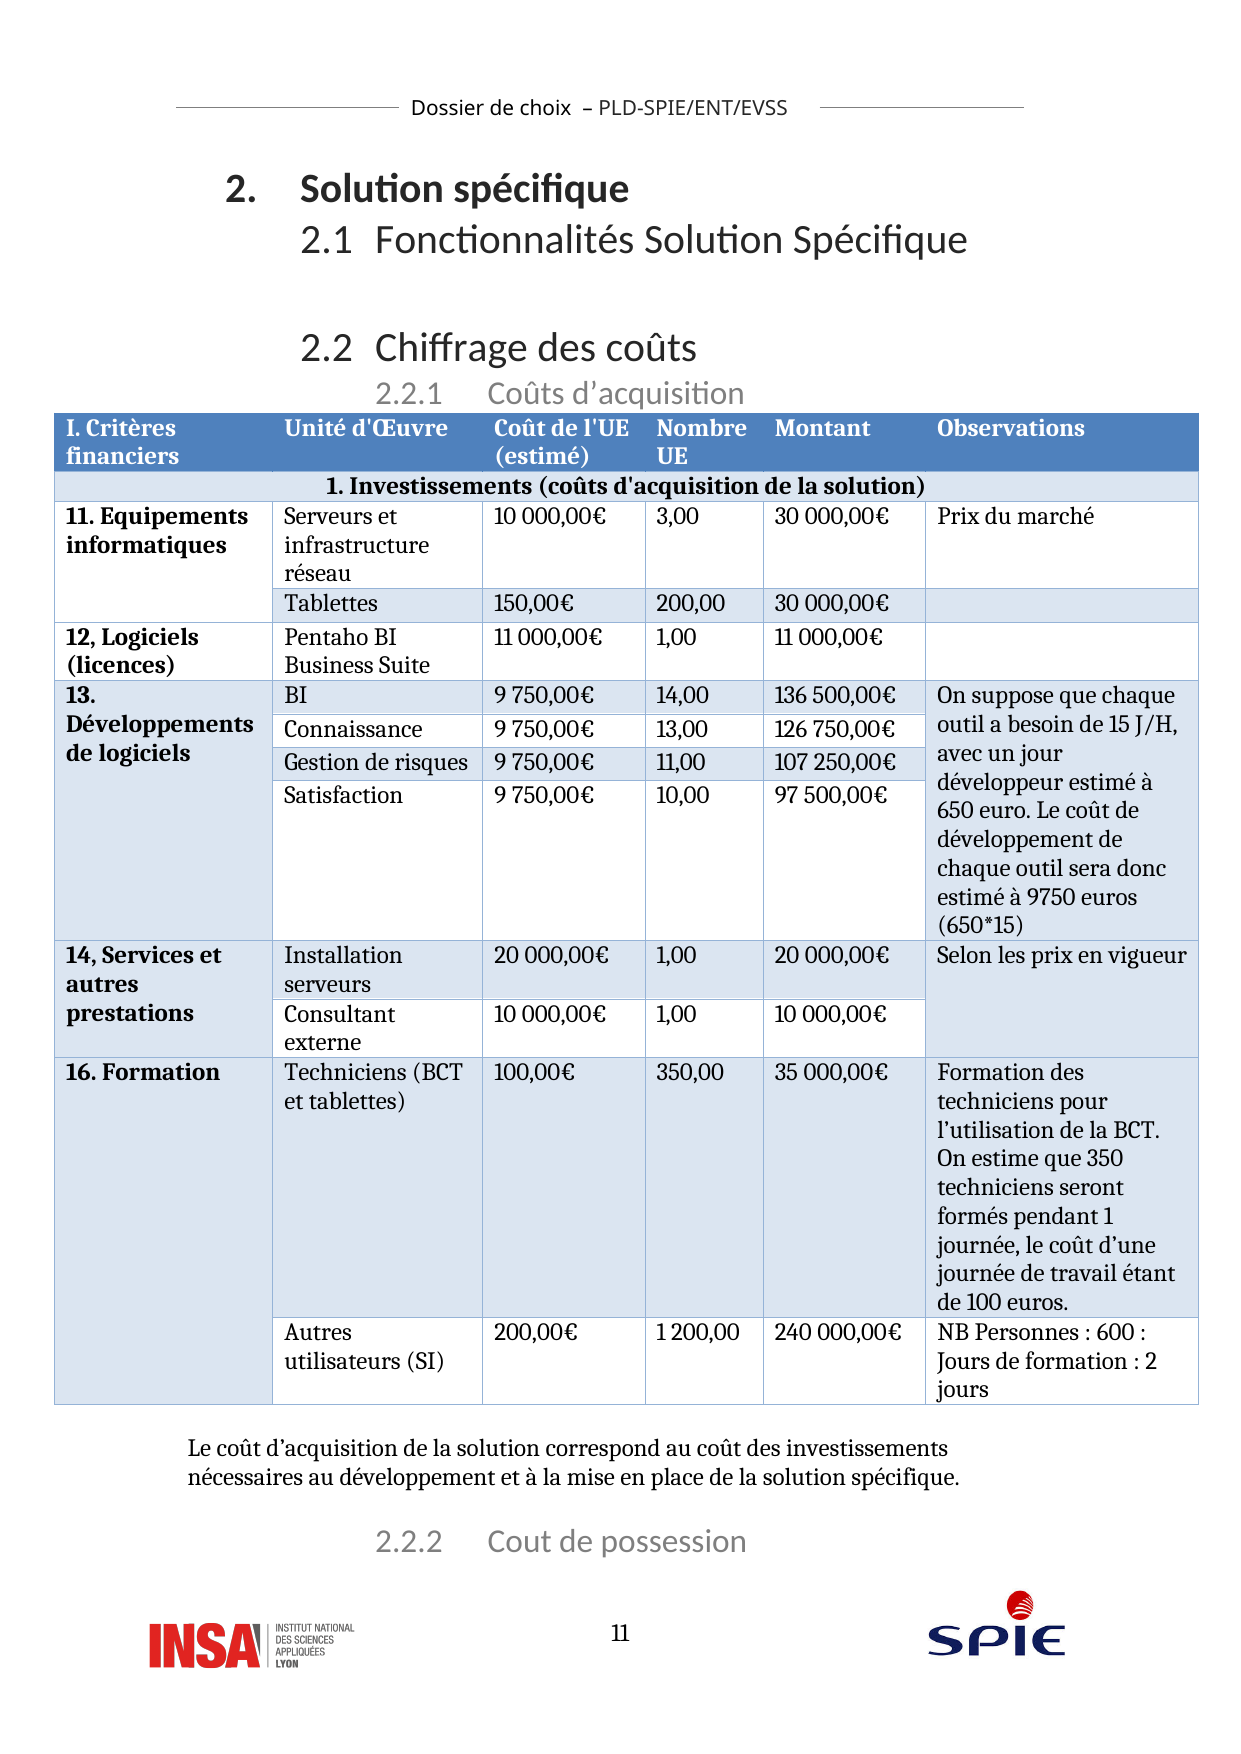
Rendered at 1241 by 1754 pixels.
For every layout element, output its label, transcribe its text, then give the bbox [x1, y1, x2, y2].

table_cell 10,00 [646, 781, 763, 940]
table_cell Selon les prix en vigueur [926, 941, 1198, 1057]
table_cell 107 250,00€ [764, 748, 925, 780]
table_cell Gestion de risques [273, 748, 482, 780]
table_cell Connaissance [273, 715, 482, 747]
table_cell 240 000,00€ [764, 1318, 925, 1404]
table_cell 9 750,00€ [483, 715, 645, 747]
table_cell 11 000,00€ [483, 623, 645, 680]
subtitle Chiffrage des coûts [300, 321, 1053, 372]
table_cell 100,00€ [483, 1058, 645, 1317]
table_cell 11. Equipements informatiques [55, 502, 272, 622]
table_cell 9 750,00€ [483, 681, 645, 713]
table_cell 12, Logiciels (licences) [55, 623, 272, 680]
table_cell On suppose que chaque outil a besoin de 15 J/H, avec un jour développeur estimé à 650 euro. Le coût de développement de chaque outil sera donc estimé à 9750 euros (650*15) [926, 681, 1198, 940]
table_cell 150,00€ [483, 589, 645, 622]
table_header Coût de l'UE (estimé) [483, 414, 645, 471]
table_cell 10 000,00€ [483, 502, 645, 588]
subtitle Solution spécifique [225, 150, 1053, 213]
table_header I. Critères financiers [55, 414, 272, 471]
table_cell 1,00 [646, 623, 763, 680]
table_cell 20 000,00€ [764, 941, 925, 998]
subtitle Cout de possession [375, 1520, 1053, 1561]
table_header Montant [764, 414, 925, 471]
table_cell [926, 589, 1198, 622]
table_cell Satisfaction [273, 781, 482, 940]
table_cell 10 000,00€ [483, 1000, 645, 1057]
table_cell Autres utilisateurs (SI) [273, 1318, 482, 1404]
table_cell 30 000,00€ [764, 589, 925, 622]
table_cell 9 750,00€ [483, 748, 645, 780]
table_cell 20 000,00€ [483, 941, 645, 998]
table_cell 30 000,00€ [764, 502, 925, 588]
subtitle Fonctionnalités Solution Spécifique [300, 213, 1053, 263]
table_cell Consultant externe [273, 1000, 482, 1057]
table_cell 10 000,00€ [764, 1000, 925, 1057]
table_cell 16. Formation [55, 1058, 272, 1404]
table_cell Serveurs et infrastructure réseau [273, 502, 482, 588]
table_header Unité d'Œuvre [273, 414, 482, 471]
table_cell 1,00 [646, 941, 763, 998]
table_cell 200,00€ [483, 1318, 645, 1404]
table_cell 3,00 [646, 502, 763, 588]
table_cell 1,00 [646, 1000, 763, 1057]
table_cell 126 750,00€ [764, 715, 925, 747]
table_cell 11 000,00€ [764, 623, 925, 680]
table_cell Pentaho BI Business Suite [273, 623, 482, 680]
table_cell 136 500,00€ [764, 681, 925, 713]
picture [915, 1583, 1078, 1670]
table_cell 97 500,00€ [764, 781, 925, 940]
table_cell Formation des techniciens pour l’utilisation de la BCT. On estime que 350 techniciens seront formés pendant 1 journée, le coût d’une journée de travail étant de 100 euros. [926, 1058, 1198, 1317]
table_cell 200,00 [646, 589, 763, 622]
table_cell 14, Services et autres prestations [55, 941, 272, 1057]
text Le coût d’acquisition de la solution correspond au coût des investissements nécessaires au développement et à la mise en place de la solution spécifique. [187, 1434, 1053, 1491]
table_cell Installation serveurs [273, 941, 482, 998]
picture [146, 1621, 358, 1670]
table_cell BI [273, 681, 482, 713]
table_cell 14,00 [646, 681, 763, 713]
subtitle Coûts d’acquisition [375, 372, 1053, 412]
table_cell 1 200,00 [646, 1318, 763, 1404]
table_cell 35 000,00€ [764, 1058, 925, 1317]
table_cell 13. Développements de logiciels [55, 681, 272, 940]
table_cell Techniciens (BCT et tablettes) [273, 1058, 482, 1317]
table_header Nombre UE [646, 414, 763, 471]
table_cell [926, 623, 1198, 680]
table_header Observations [926, 414, 1198, 471]
table_cell 1. Investissements (coûts d'acquisition de la solution) [55, 472, 1198, 501]
table_cell Prix du marché [926, 502, 1198, 588]
table_cell 350,00 [646, 1058, 763, 1317]
table_cell 11,00 [646, 748, 763, 780]
table_cell NB Personnes : 600 : Jours de formation : 2 jours [926, 1318, 1198, 1404]
table_cell 9 750,00€ [483, 781, 645, 940]
table_cell 13,00 [646, 715, 763, 747]
table_cell Tablettes [273, 589, 482, 622]
